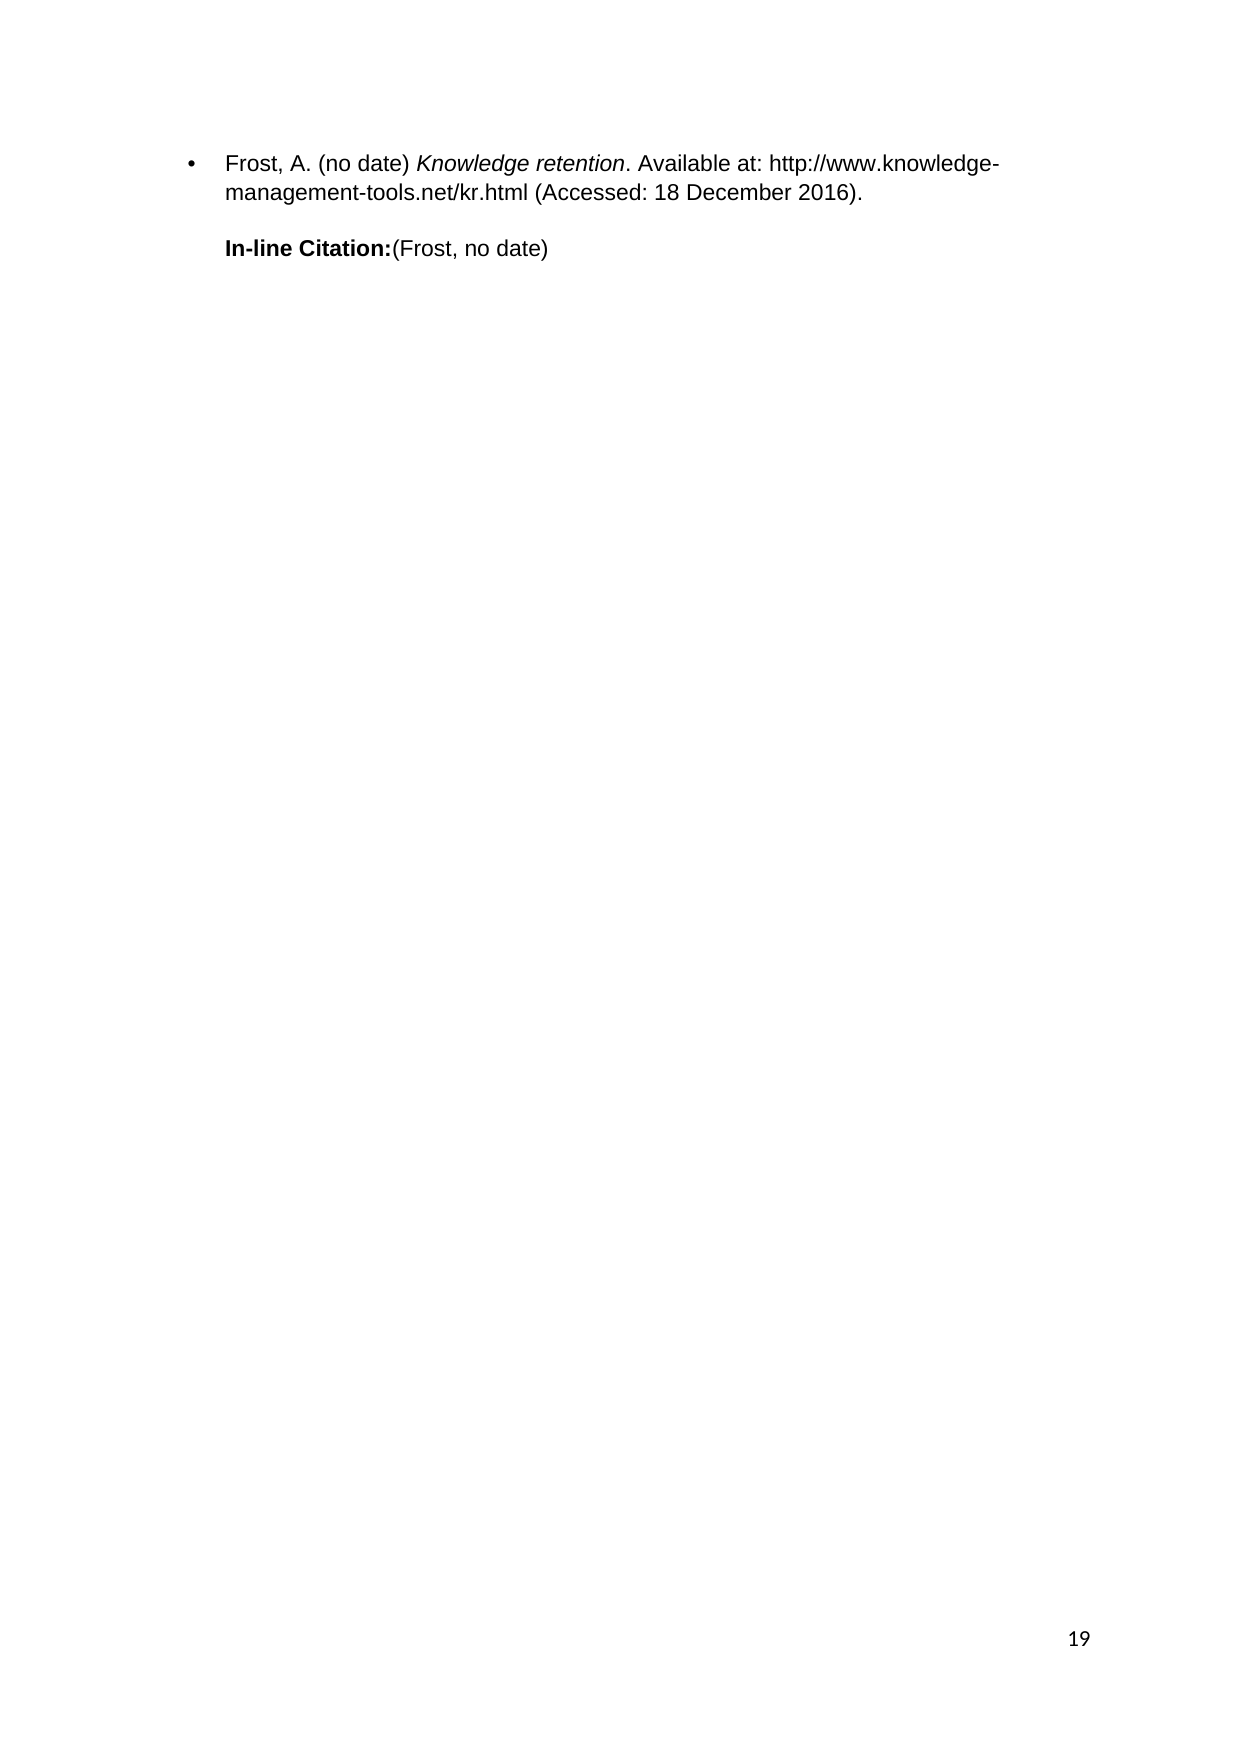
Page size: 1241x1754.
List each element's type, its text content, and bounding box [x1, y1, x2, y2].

list Frost, A. (no date) Knowledge retention. Available at: http://www.knowledge-management-tools.net/kr.html (Accessed: 18 December 2016). [187, 150, 1090, 205]
list In-line Citation:(Frost, no date) [225, 235, 1090, 262]
